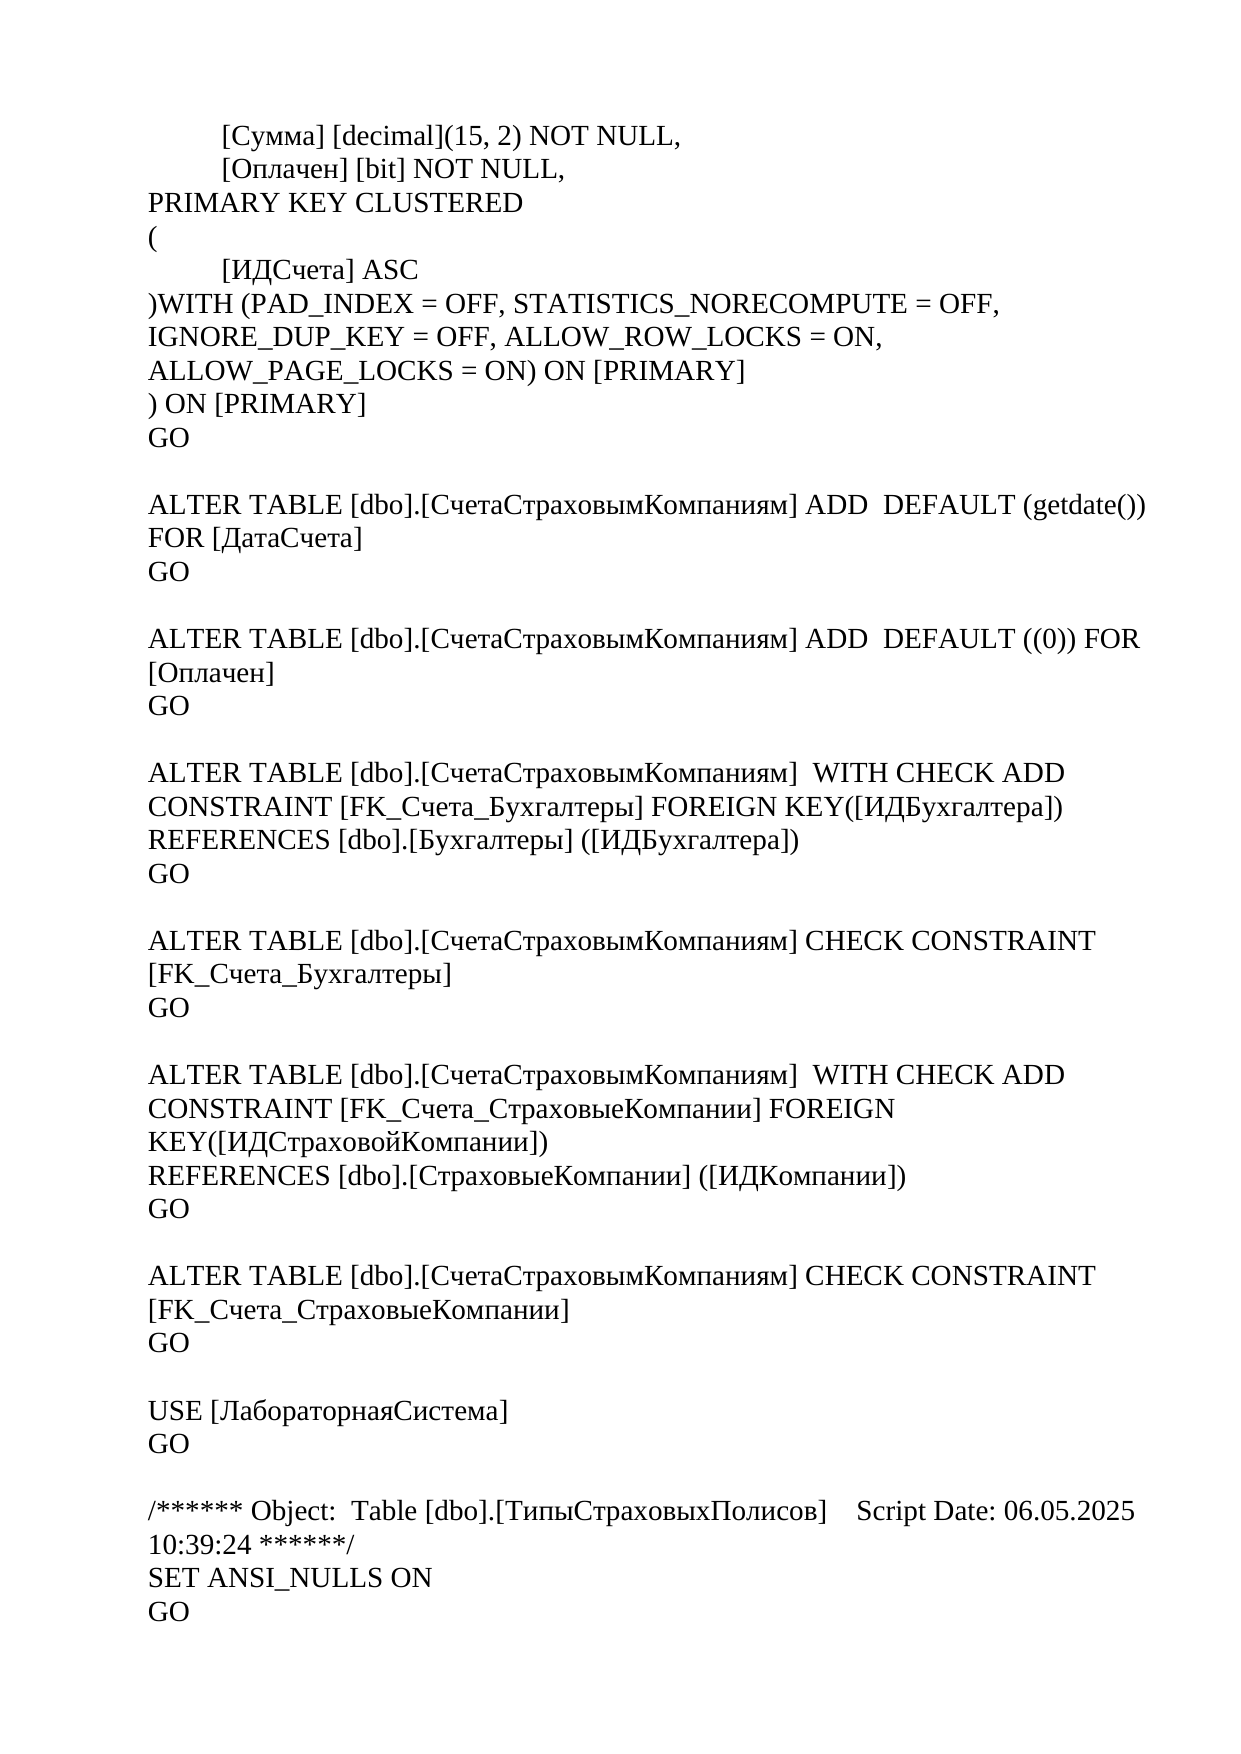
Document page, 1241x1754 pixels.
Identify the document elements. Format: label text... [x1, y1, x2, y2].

text GO [148, 856, 1152, 889]
text GO [148, 1326, 1152, 1359]
text ( [148, 219, 1152, 252]
text ) ON [PRIMARY] [148, 386, 1152, 420]
text GO [148, 1594, 1152, 1627]
text /****** Object: Table [dbo].[ТипыСтраховыхПолисов] Script Date: 06.05.2025 10:39:24 ******/ [148, 1493, 1152, 1560]
text )WITH (PAD_INDEX = OFF, STATISTICS_NORECOMPUTE = OFF, IGNORE_DUP_KEY = OFF, ALLOW_ROW_LOCKS = ON, ALLOW_PAGE_LOCKS = ON) ON [PRIMARY] [148, 286, 1152, 386]
text GO [148, 1191, 1152, 1225]
text ALTER TABLE [dbo].[СчетаСтраховымКомпаниям] CHECK CONSTRAINT [FK_Счета_СтраховыеКомпании] [148, 1258, 1152, 1326]
text REFERENCES [dbo].[СтраховыеКомпании] ([ИДКомпании]) [148, 1158, 1152, 1191]
text ALTER TABLE [dbo].[СчетаСтраховымКомпаниям] WITH CHECK ADD CONSTRAINT [FK_Счета_СтраховыеКомпании] FOREIGN KEY([ИДСтраховойКомпании]) [148, 1057, 1152, 1158]
text GO [148, 688, 1152, 722]
text GO [148, 990, 1152, 1024]
text [ИДСчета] ASC [148, 252, 1152, 286]
text ALTER TABLE [dbo].[СчетаСтраховымКомпаниям] CHECK CONSTRAINT [FK_Счета_Бухгалтеры] [148, 923, 1152, 990]
text ALTER TABLE [dbo].[СчетаСтраховымКомпаниям] WITH CHECK ADD CONSTRAINT [FK_Счета_Бухгалтеры] FOREIGN KEY([ИДБухгалтера]) [148, 755, 1152, 822]
text REFERENCES [dbo].[Бухгалтеры] ([ИДБухгалтера]) [148, 822, 1152, 856]
text GO [148, 554, 1152, 588]
text GO [148, 1426, 1152, 1460]
text PRIMARY KEY CLUSTERED [148, 185, 1152, 219]
text ALTER TABLE [dbo].[СчетаСтраховымКомпаниям] ADD DEFAULT (getdate()) FOR [ДатаСчета] [148, 487, 1152, 554]
text GO [148, 420, 1152, 453]
text SET ANSI_NULLS ON [148, 1560, 1152, 1594]
text USE [ЛабораторнаяСистема] [148, 1393, 1152, 1426]
text [Сумма] [decimal](15, 2) NOT NULL, [148, 118, 1152, 152]
text [Оплачен] [bit] NOT NULL, [148, 152, 1152, 185]
text ALTER TABLE [dbo].[СчетаСтраховымКомпаниям] ADD DEFAULT ((0)) FOR [Оплачен] [148, 621, 1152, 688]
